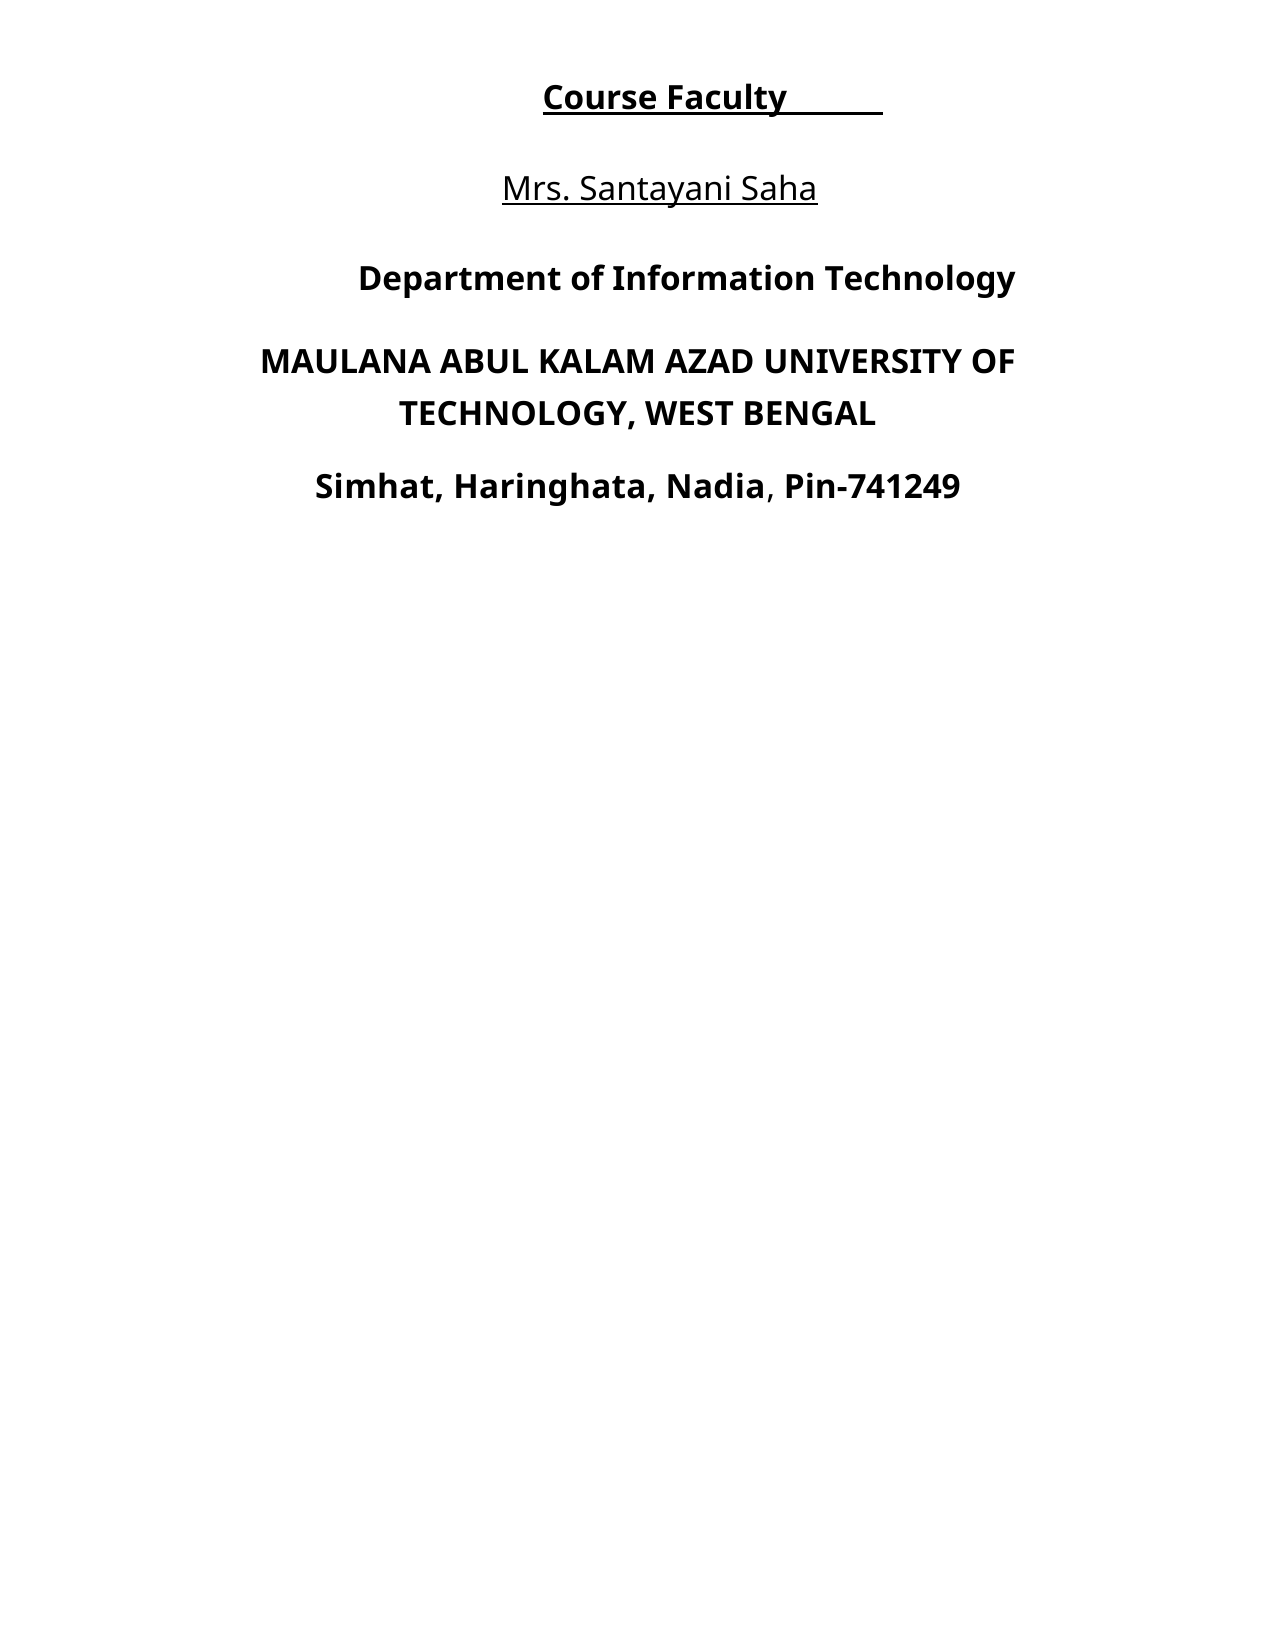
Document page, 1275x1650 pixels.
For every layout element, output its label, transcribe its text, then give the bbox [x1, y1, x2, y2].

text Mrs. Santayani Saha [150, 164, 1169, 210]
text Simhat, Haringhata, Nadia, Pin-741249 [150, 463, 1125, 508]
text MAULANA ABUL KALAM AZAD UNIVERSITY OF TECHNOLOGY, WEST BENGAL [150, 338, 1125, 435]
text Department of Information Technology [150, 255, 1169, 301]
text Course Faculty [150, 74, 1169, 119]
